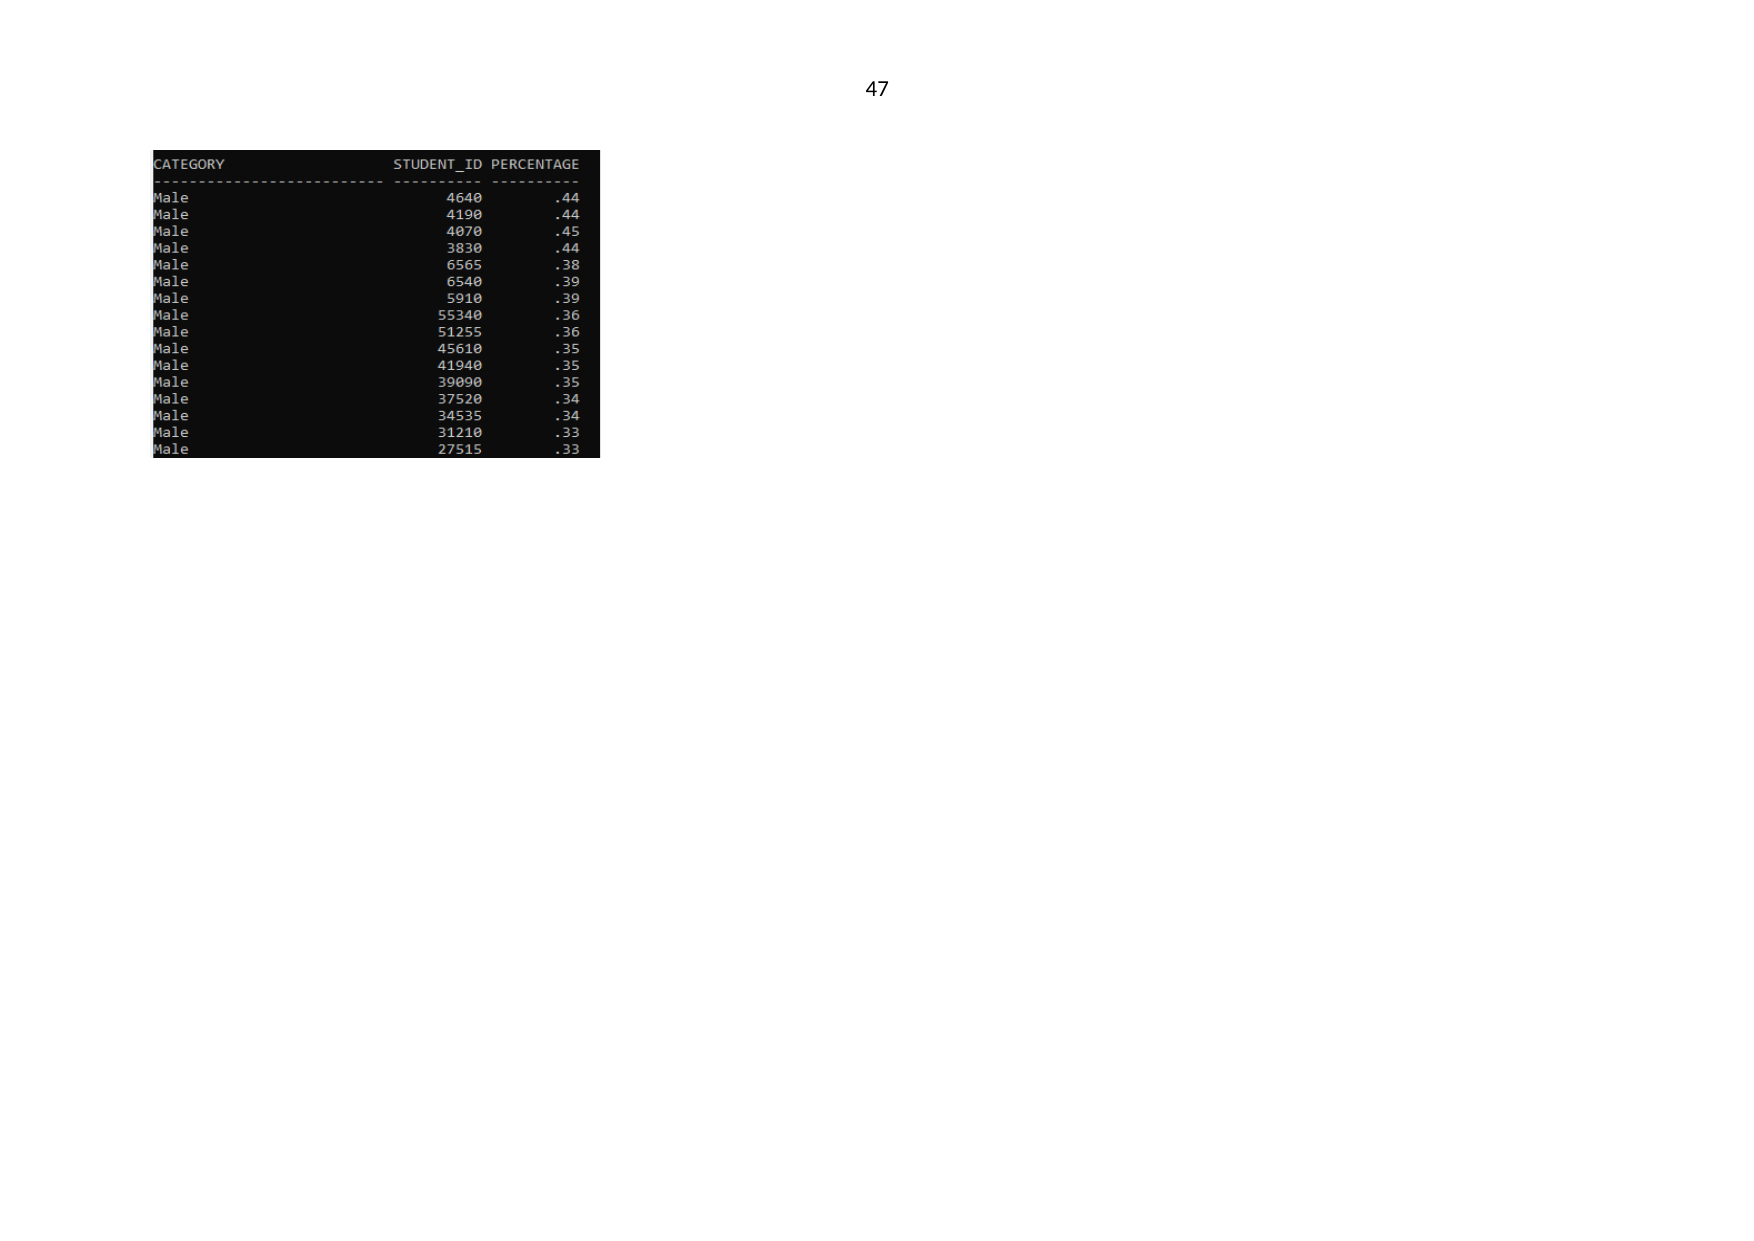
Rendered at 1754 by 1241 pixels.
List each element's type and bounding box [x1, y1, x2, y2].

picture [150, 150, 600, 458]
